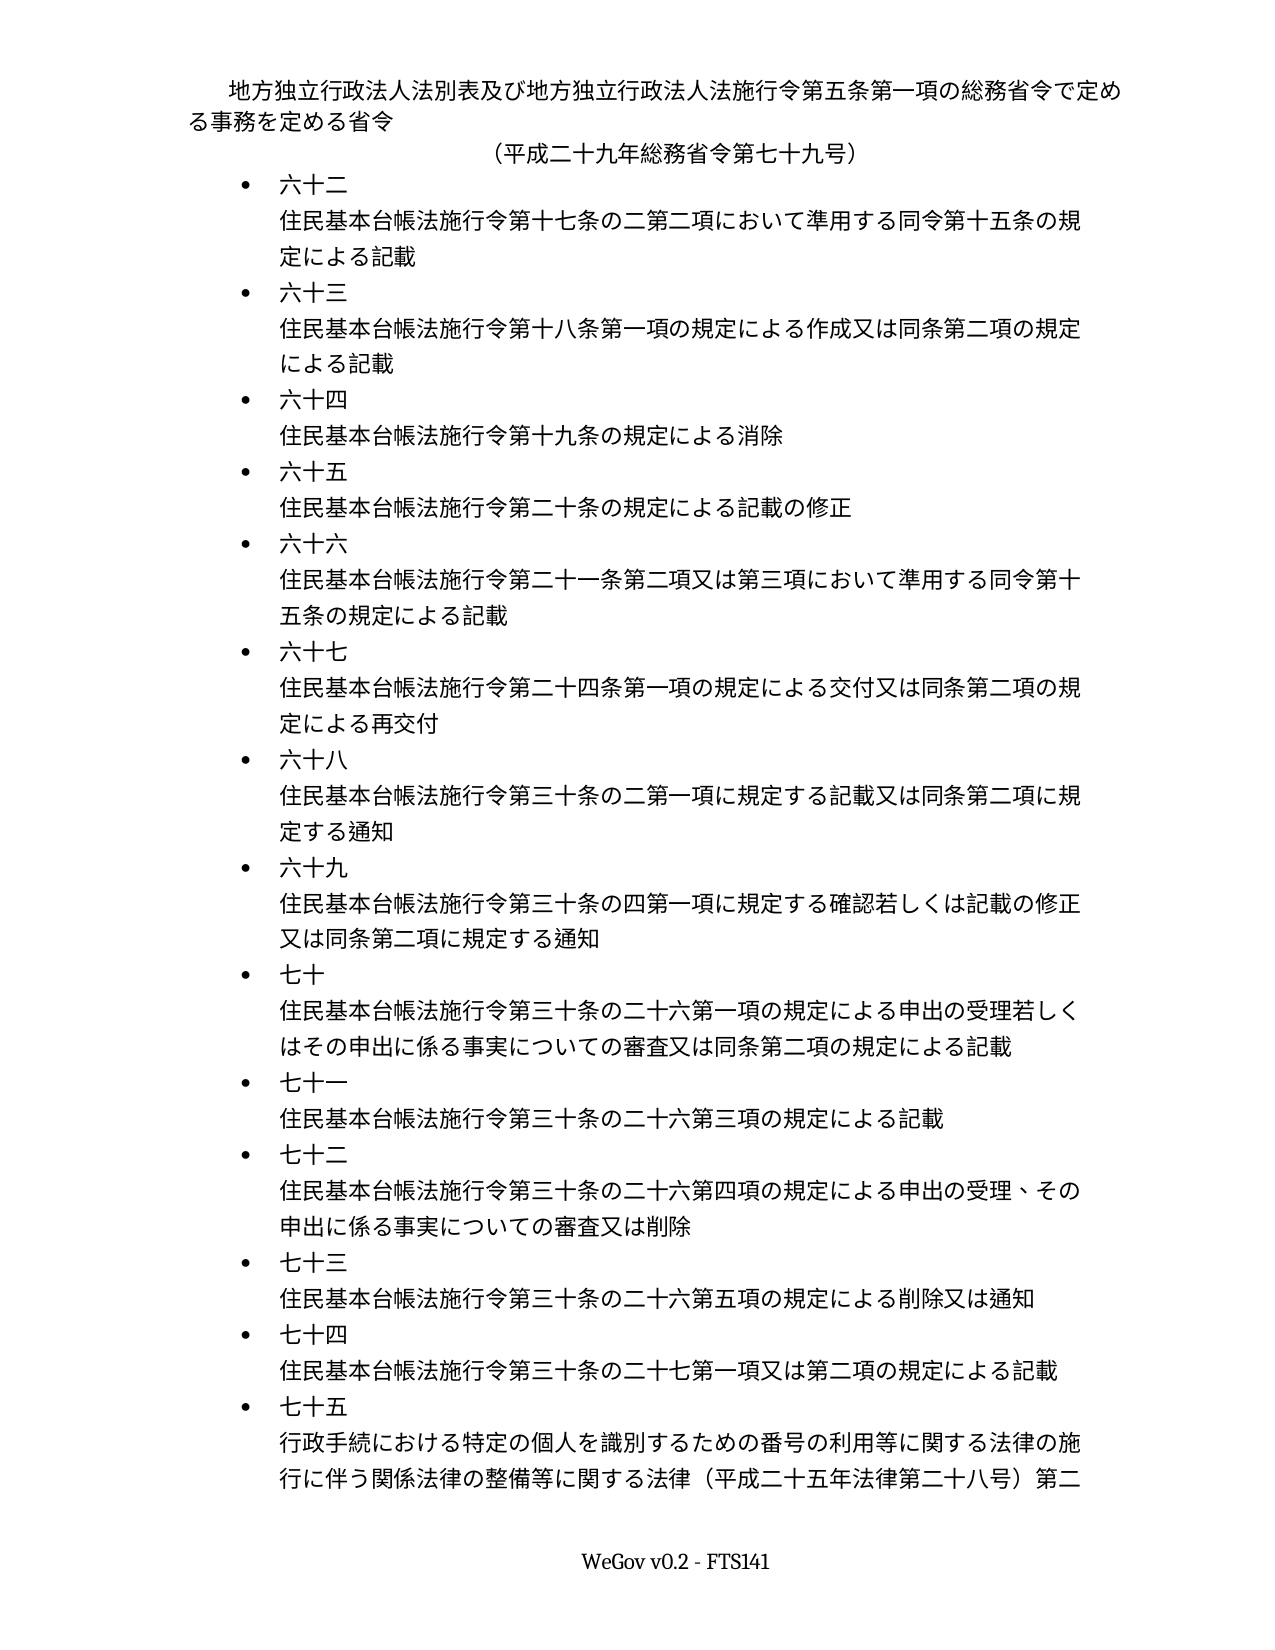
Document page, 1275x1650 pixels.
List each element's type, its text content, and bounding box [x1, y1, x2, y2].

list 七十三 住民基本台帳法施行令第三十条の二十六第五項の規定による削除又は通知 [242, 1247, 1087, 1314]
list 六十三 住民基本台帳法施行令第十八条第一項の規定による作成又は同条第二項の規定による記載 [242, 277, 1087, 380]
list 六十九 住民基本台帳法施行令第三十条の四第一項に規定する確認若しくは記載の修正又は同条第二項に規定する通知 [242, 852, 1087, 955]
list 六十七 住民基本台帳法施行令第二十四条第一項の規定による交付又は同条第二項の規定による再交付 [242, 636, 1087, 739]
list 七十二 住民基本台帳法施行令第三十条の二十六第四項の規定による申出の受理、その申出に係る事実についての審査又は削除 [242, 1139, 1087, 1242]
list 七十四 住民基本台帳法施行令第三十条の二十七第一項又は第二項の規定による記載 [242, 1319, 1087, 1386]
list 六十六 住民基本台帳法施行令第二十一条第二項又は第三項において準用する同令第十五条の規定による記載 [242, 528, 1087, 631]
list 六十八 住民基本台帳法施行令第三十条の二第一項に規定する記載又は同条第二項に規定する通知 [242, 744, 1087, 847]
list 七十一 住民基本台帳法施行令第三十条の二十六第三項の規定による記載 [242, 1067, 1087, 1134]
list 六十五 住民基本台帳法施行令第二十条の規定による記載の修正 [242, 456, 1087, 523]
list 六十四 住民基本台帳法施行令第十九条の規定による消除 [242, 384, 1087, 452]
list 七十 住民基本台帳法施行令第三十条の二十六第一項の規定による申出の受理若しくはその申出に係る事実についての審査又は同条第二項の規定による記載 [242, 959, 1087, 1062]
list 六十二 住民基本台帳法施行令第十七条の二第二項において準用する同令第十五条の規定による記載 [242, 169, 1087, 272]
